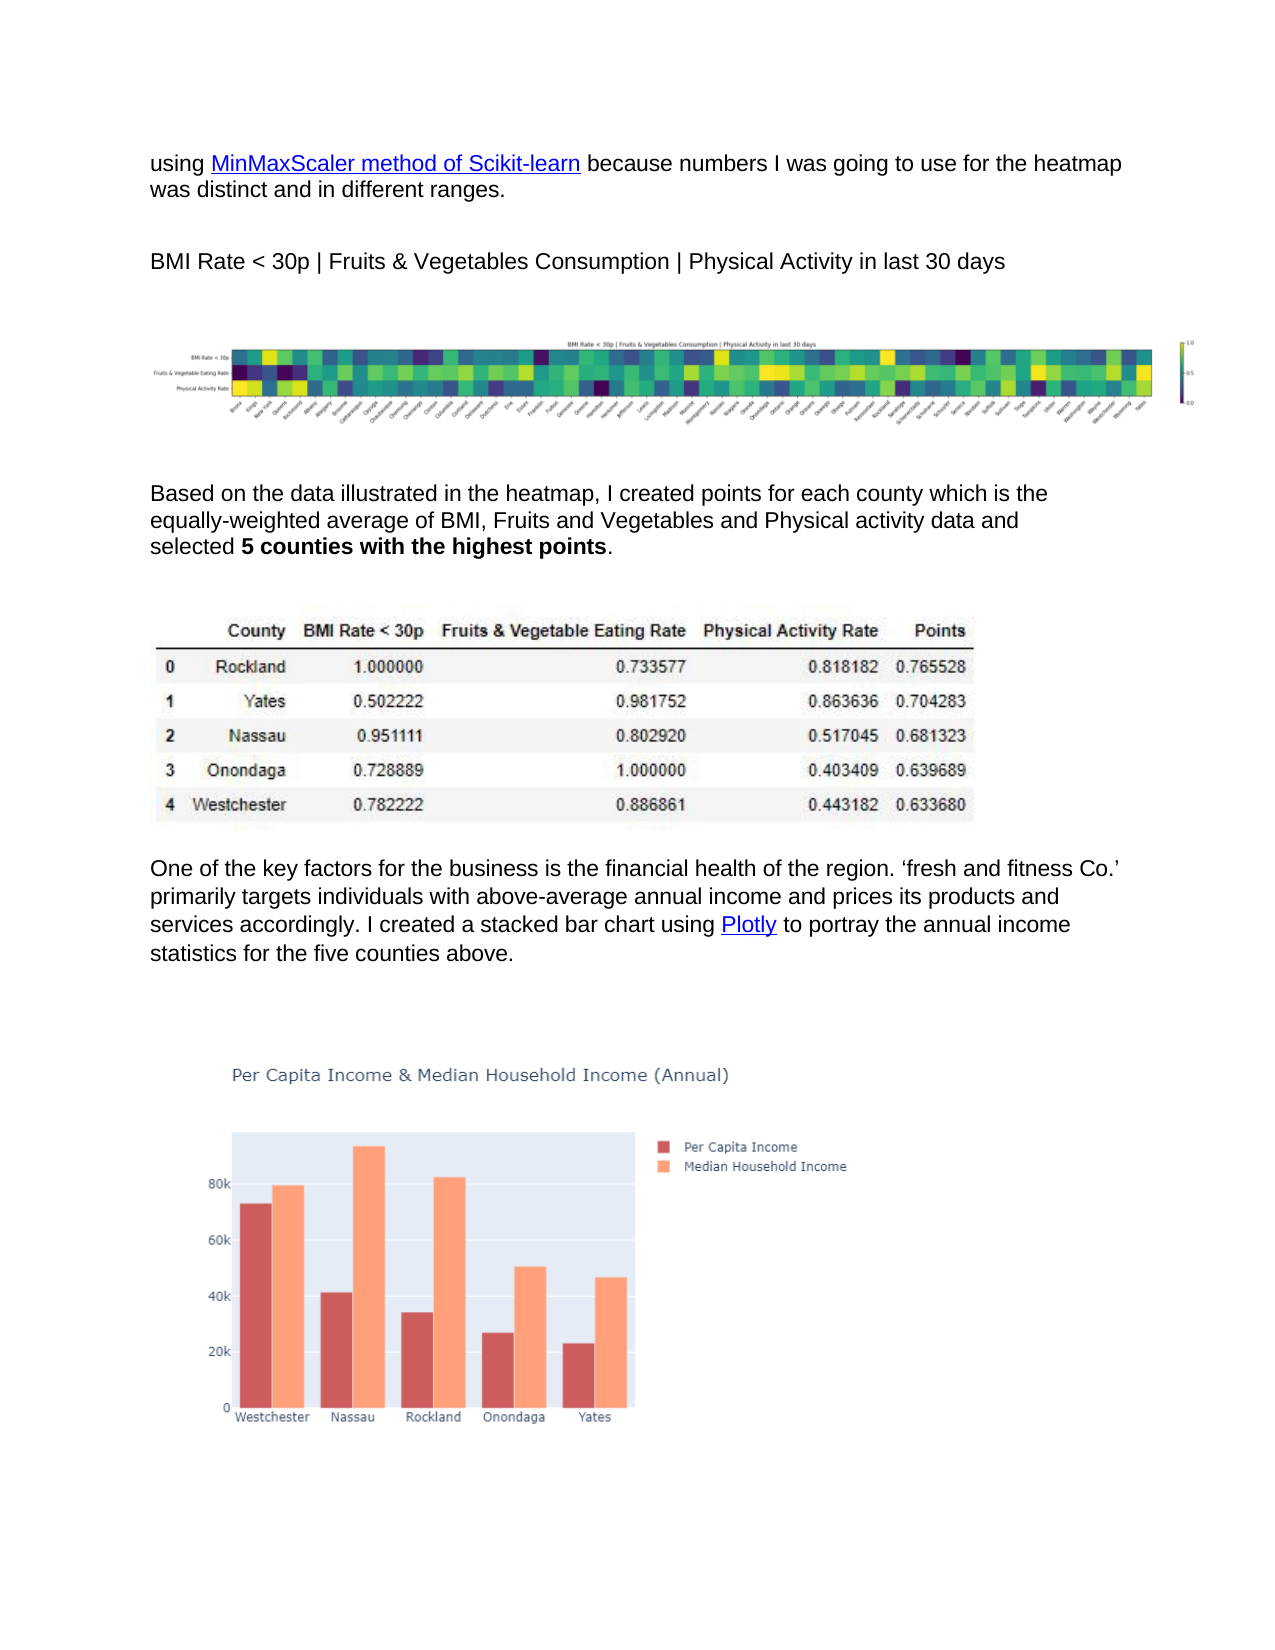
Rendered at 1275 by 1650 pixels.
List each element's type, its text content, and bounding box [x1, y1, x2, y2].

text Based on the data illustrated in the heatmap, I created points for each county which is the equally-weighted average of BMI, Fruits and Vegetables and Physical activity data and selected 5 counties with the highest points. [150, 480, 1125, 559]
picture [150, 604, 1010, 836]
picture [150, 338, 1197, 429]
text BMI Rate < 30p | Fruits & Vegetables Consumption | Physical Activity in last 30 days [150, 248, 1125, 274]
text One of the key factors for the business is the financial health of the region. ‘fresh and fitness Co.’ primarily targets individuals with above-average annual income and prices its products and services accordingly. I created a stacked bar chart using Plotly to portray the annual income statistics for the five counties above. [150, 854, 1125, 966]
picture [150, 1030, 865, 1490]
